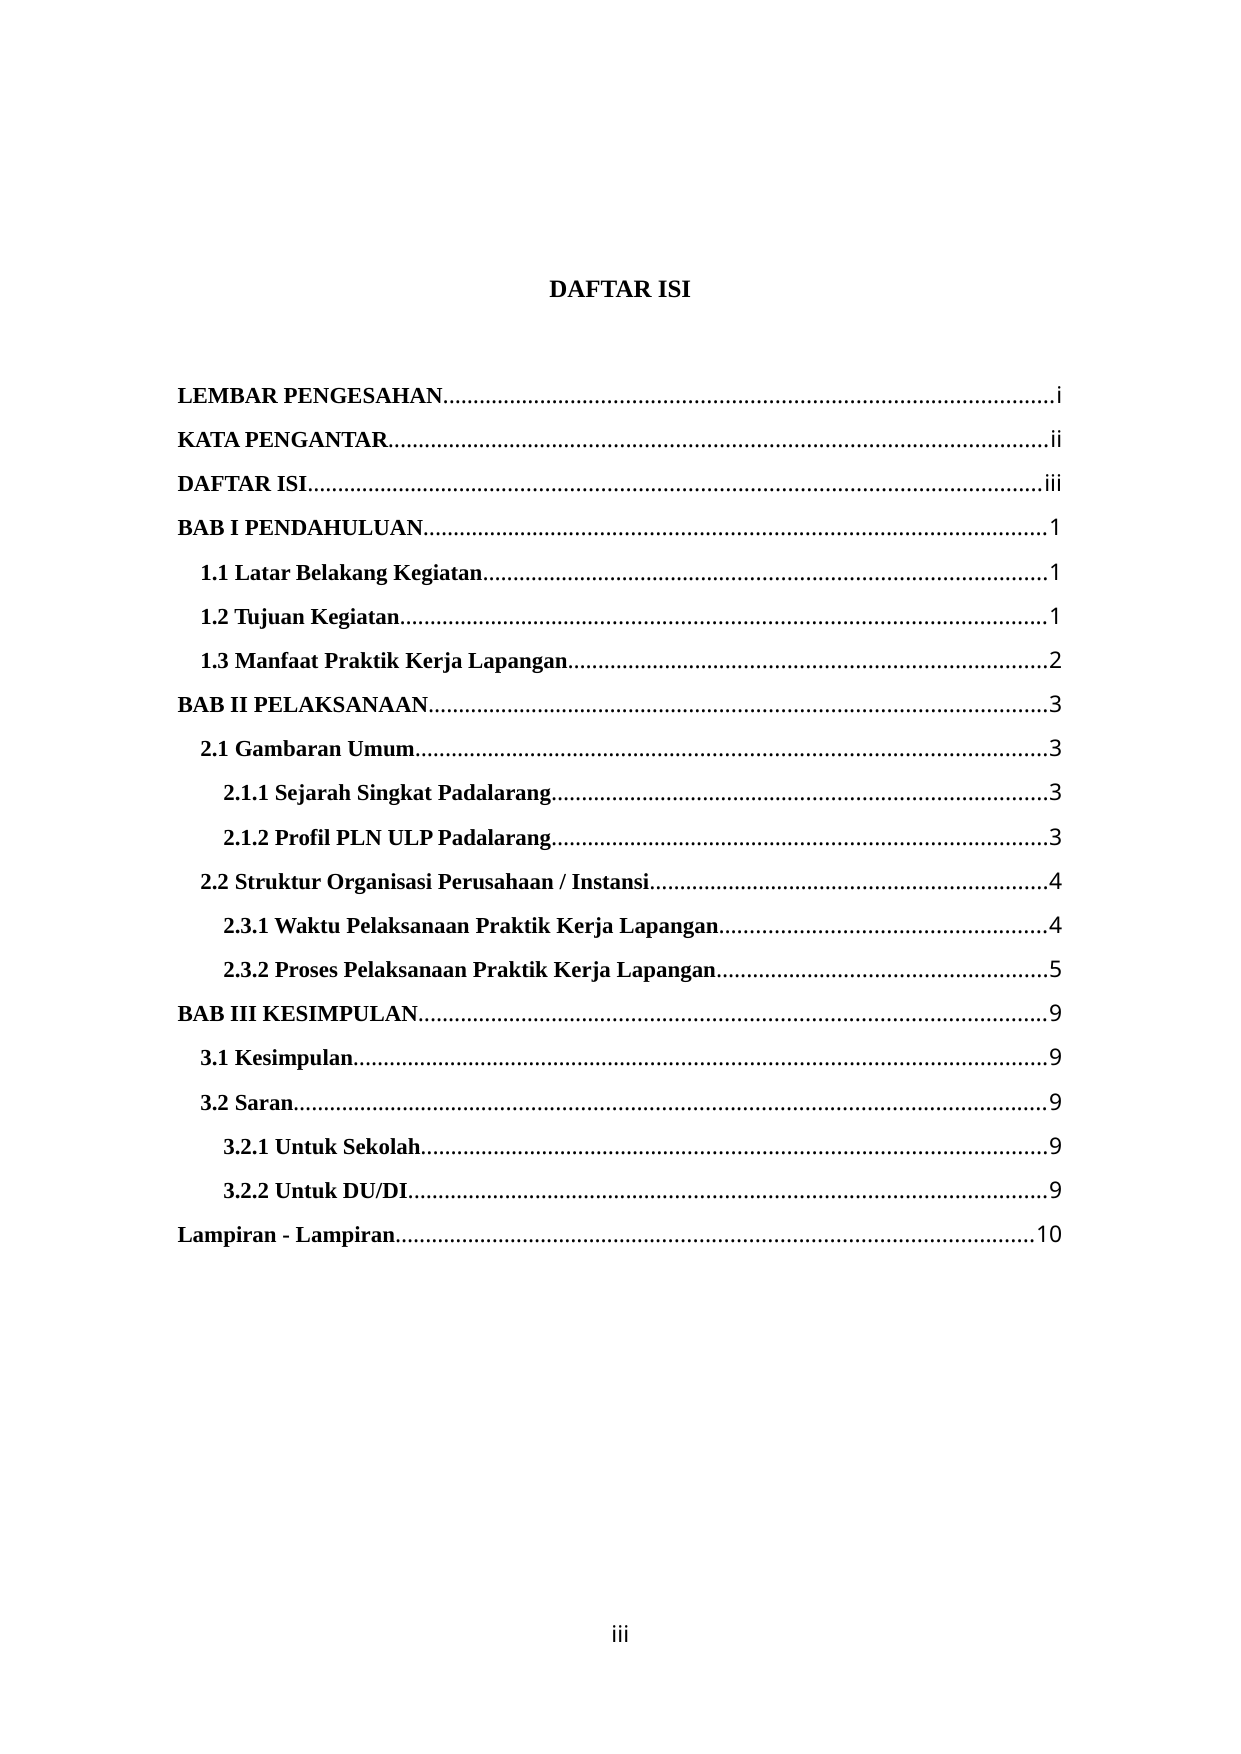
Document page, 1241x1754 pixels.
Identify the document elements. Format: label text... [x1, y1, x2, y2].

subtitle DAFTAR ISI [177, 274, 1063, 302]
